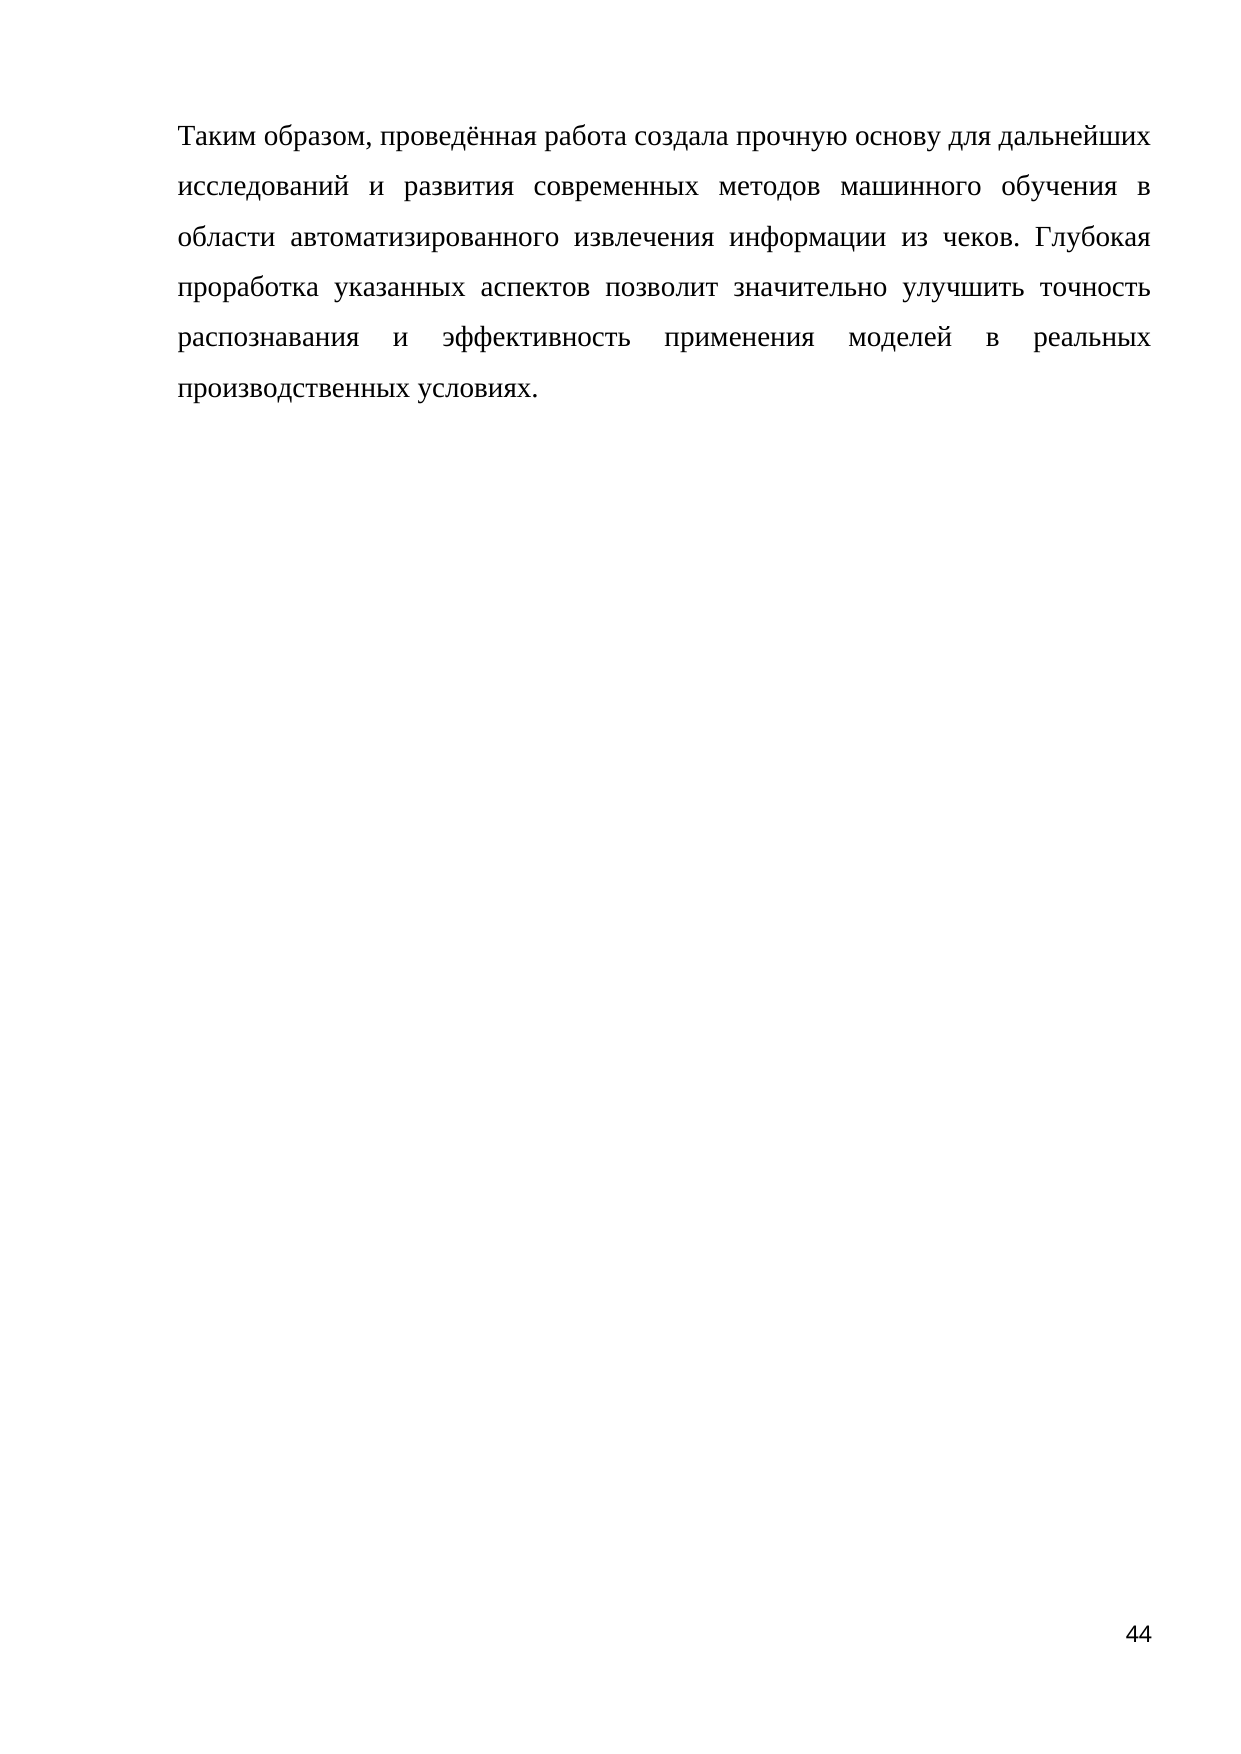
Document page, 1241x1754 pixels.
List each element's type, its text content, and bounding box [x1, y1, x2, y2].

text Таким образом, проведённая работа создала прочную основу для дальнейших исследований и развития современных методов машинного обучения в области автоматизированного извлечения информации из чеков. Глубокая проработка указанных аспектов позволит значительно улучшить точность распознавания и эффективность применения моделей в реальных производственных условиях. [177, 118, 1152, 403]
